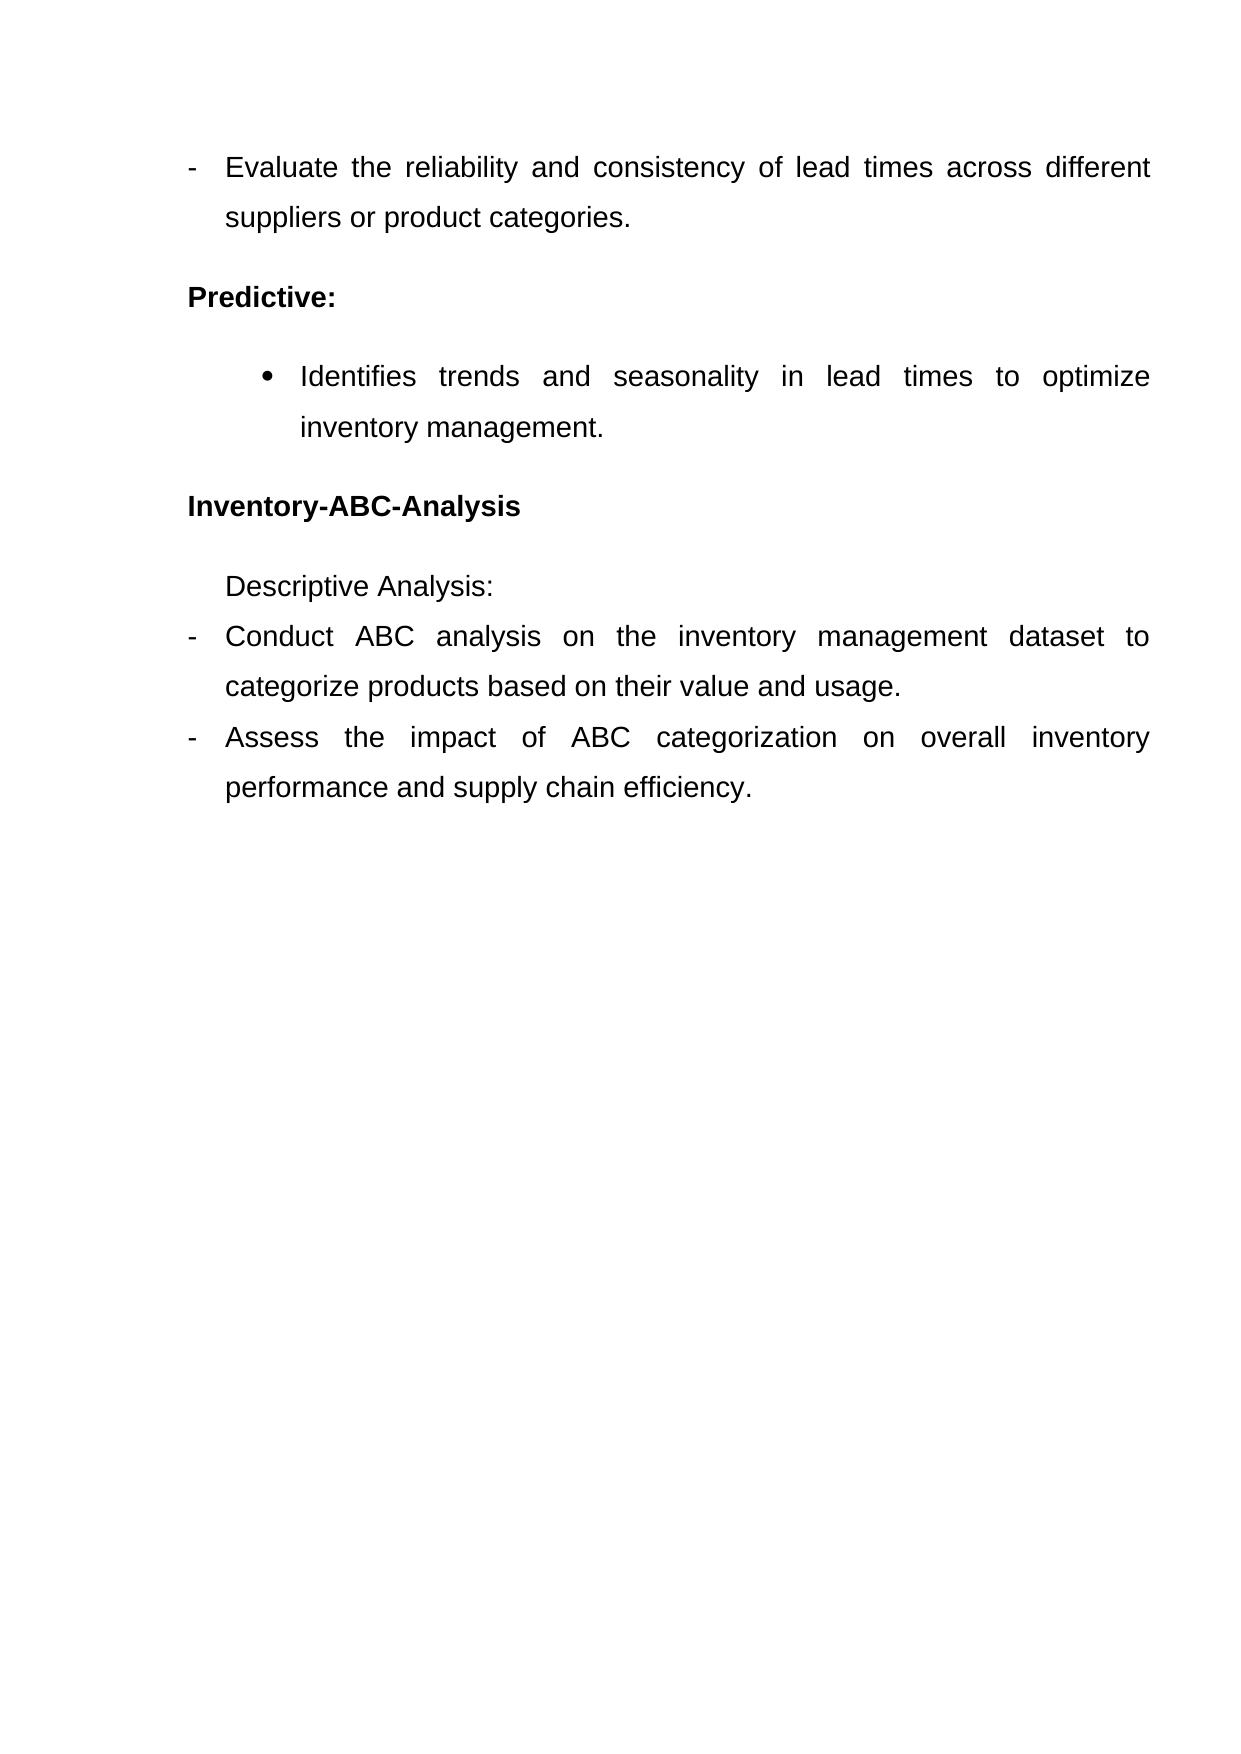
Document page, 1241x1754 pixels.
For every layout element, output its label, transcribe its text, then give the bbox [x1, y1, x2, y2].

list Assess the impact of ABC categorization on overall inventory performance and supply chain efficiency. [187, 720, 1152, 803]
list Evaluate the reliability and consistency of lead times across different suppliers or product categories. [187, 150, 1152, 234]
text Predictive: [187, 280, 1152, 313]
list Descriptive Analysis: [225, 569, 1152, 602]
text Inventory-ABC-Analysis [187, 489, 1152, 523]
list Identifies trends and seasonality in lead times to optimize inventory management. [262, 359, 1152, 443]
list Conduct ABC analysis on the inventory management dataset to categorize products based on their value and usage. [187, 619, 1152, 703]
